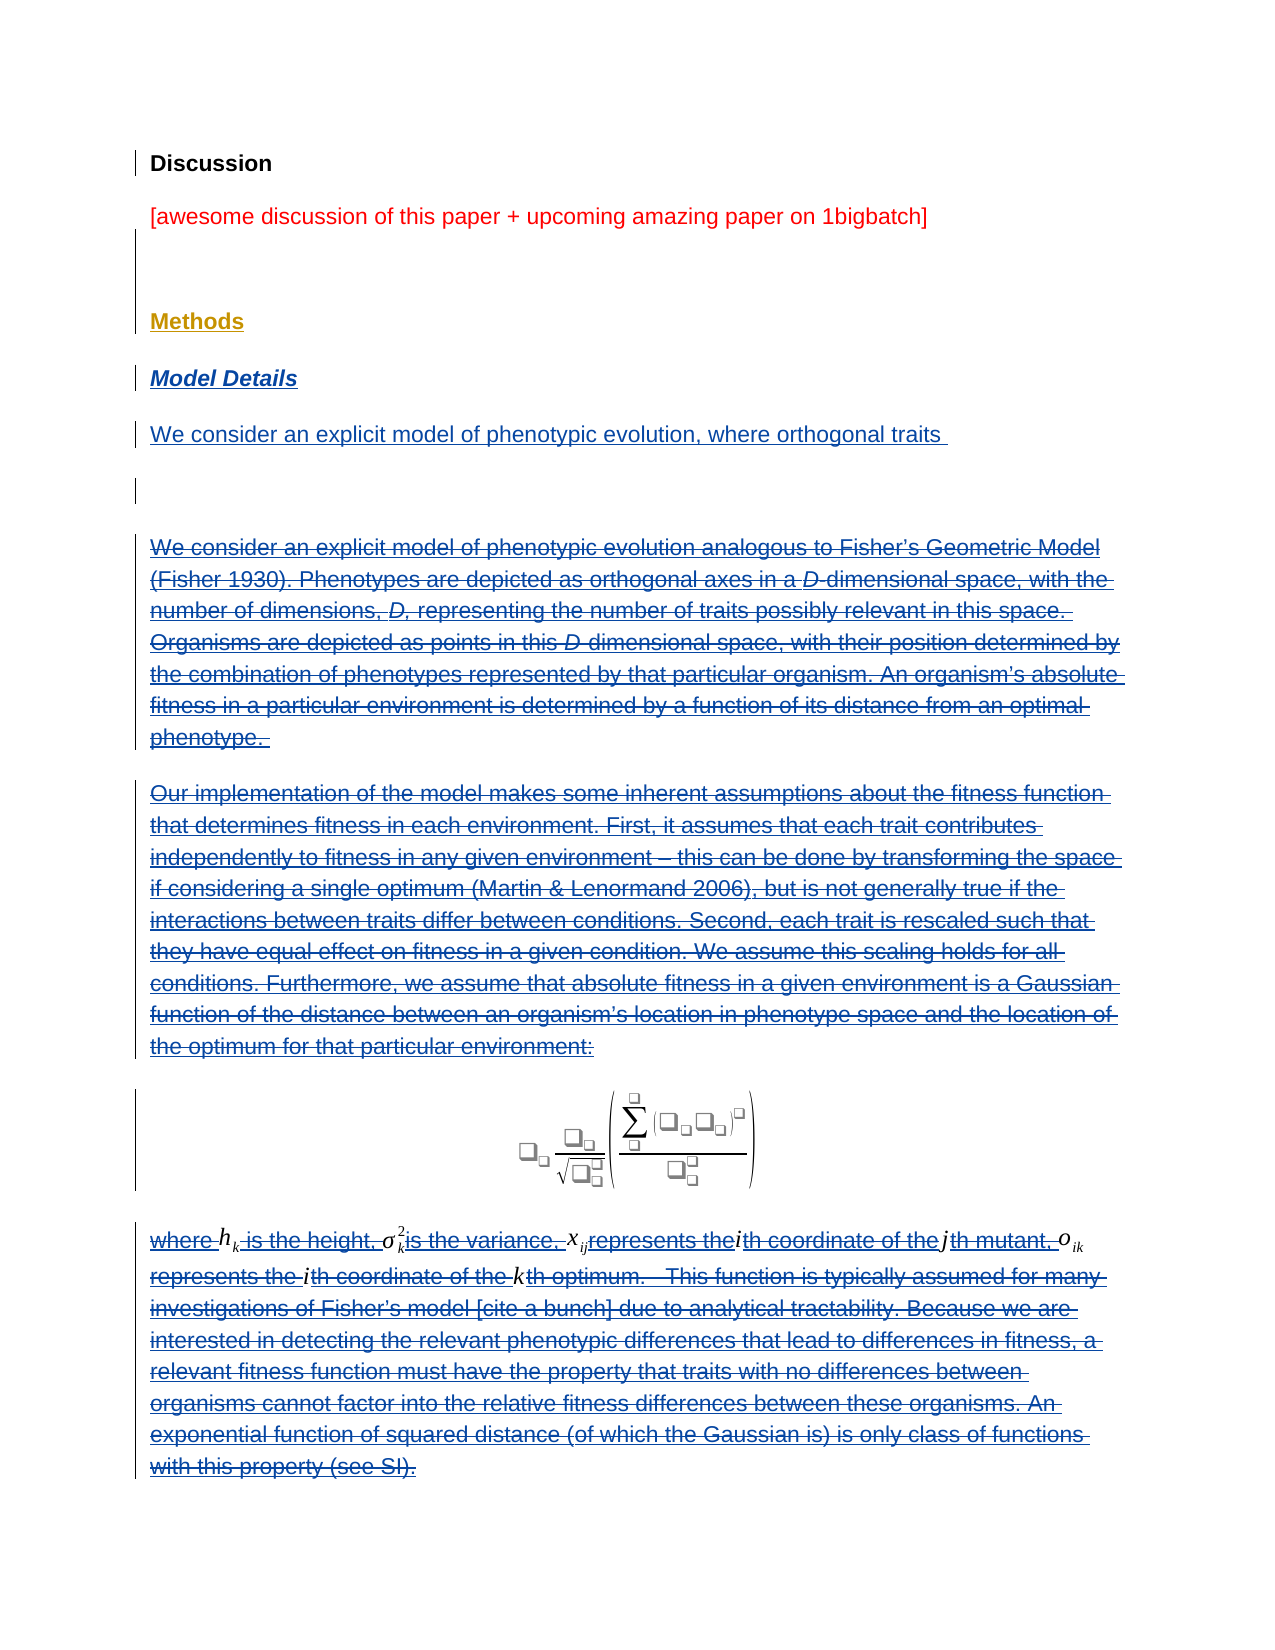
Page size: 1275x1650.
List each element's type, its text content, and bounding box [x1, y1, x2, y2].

text Discussion [150, 150, 1125, 176]
text [awesome discussion of this paper + upcoming amazing paper on 1bigbatch] [150, 203, 1125, 229]
